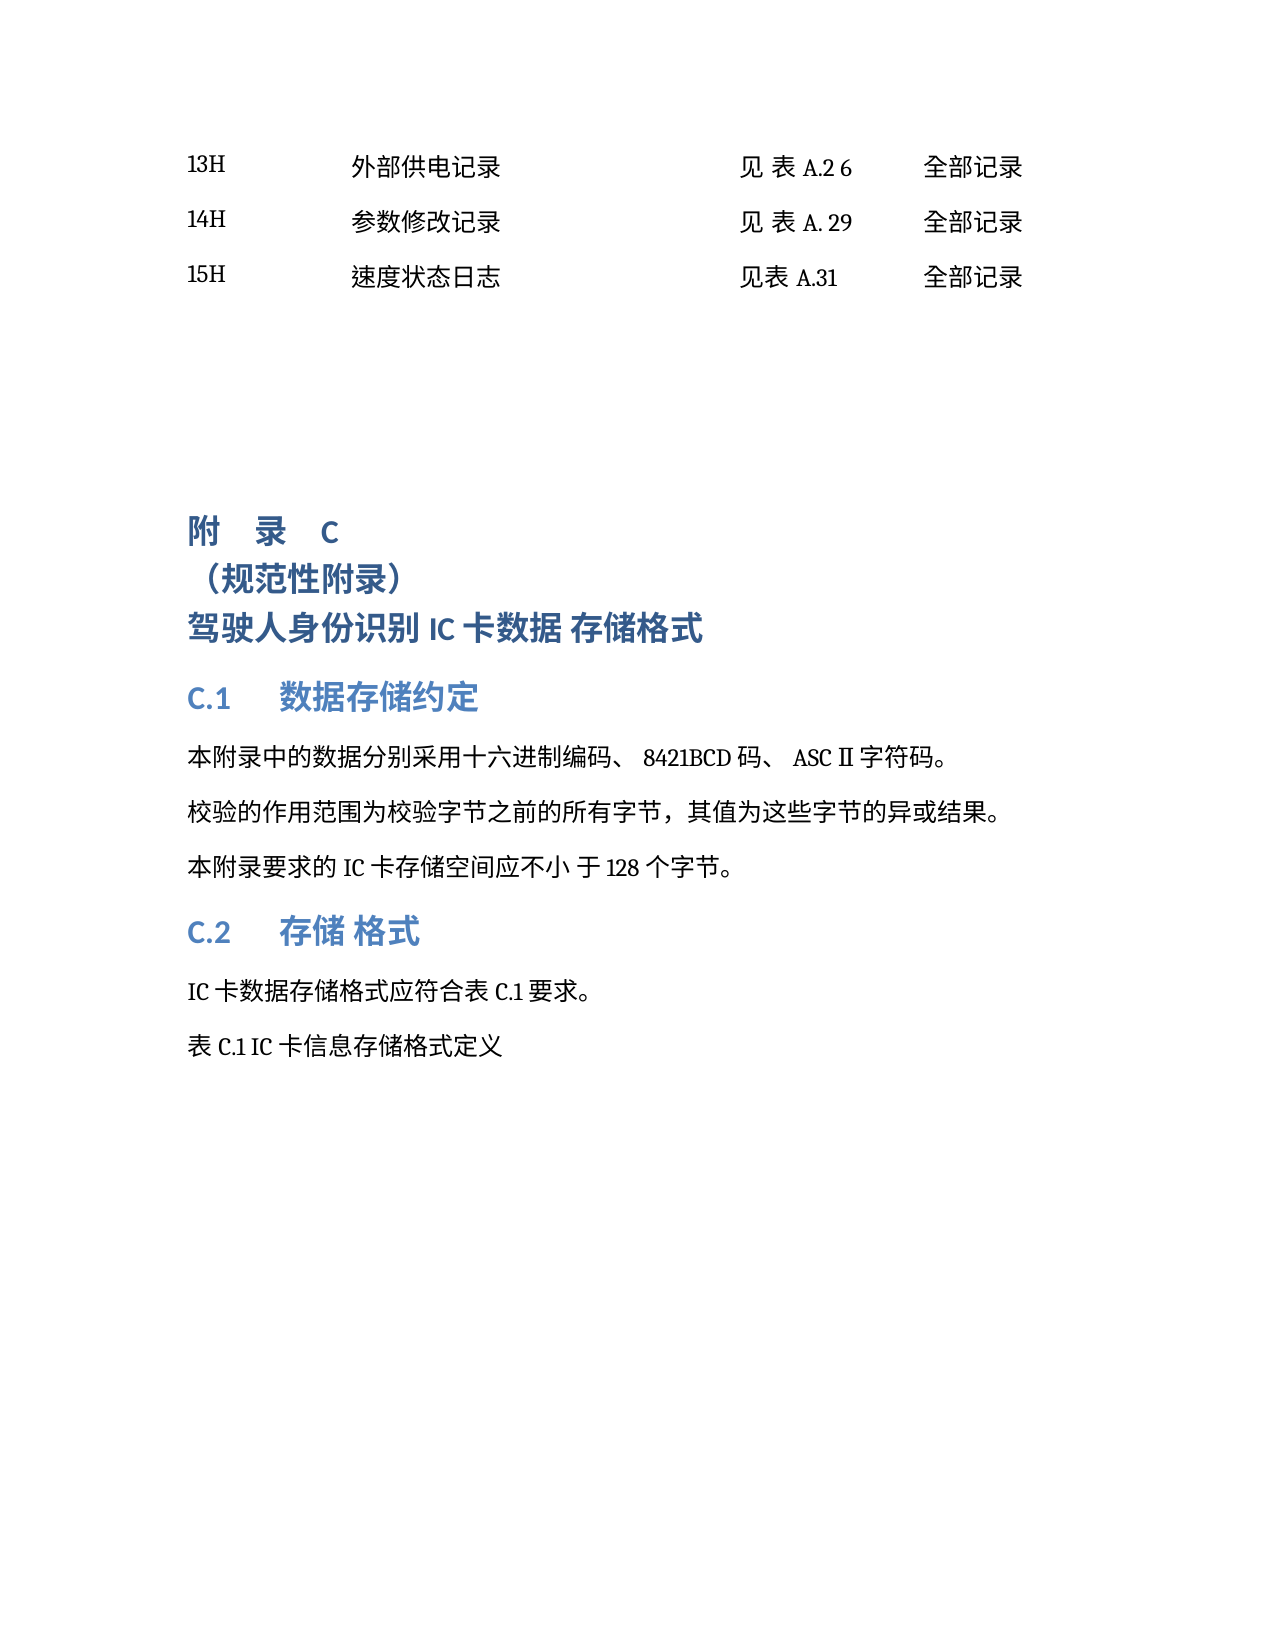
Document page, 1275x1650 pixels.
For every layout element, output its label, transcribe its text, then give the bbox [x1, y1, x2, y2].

text 表 C.1 IC 卡信息存储格式定义 [187, 1027, 1087, 1063]
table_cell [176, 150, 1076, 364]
text 本附录要求的 IC 卡存储空间应不小 于 128 个字节。 [187, 847, 1087, 884]
subtitle C.1 数据存储约定 [187, 671, 1087, 719]
text IC 卡数据存储格式应符合表 C.1 要求。 [187, 972, 1087, 1008]
subtitle C.2 存储 格式 [187, 904, 1087, 953]
text 本附录中的数据分别采用十六进制编码、 8421BCD 码、 ASC Ⅱ字符码。 [187, 737, 1087, 774]
subtitle 附 录 C （规范性附录） 驾驶人身份识别 IC 卡数据 存储格式 [187, 505, 1087, 650]
text 校验的作用范围为校验字节之前的所有字节，其值为这些字节的异或结果。 [187, 792, 1087, 829]
